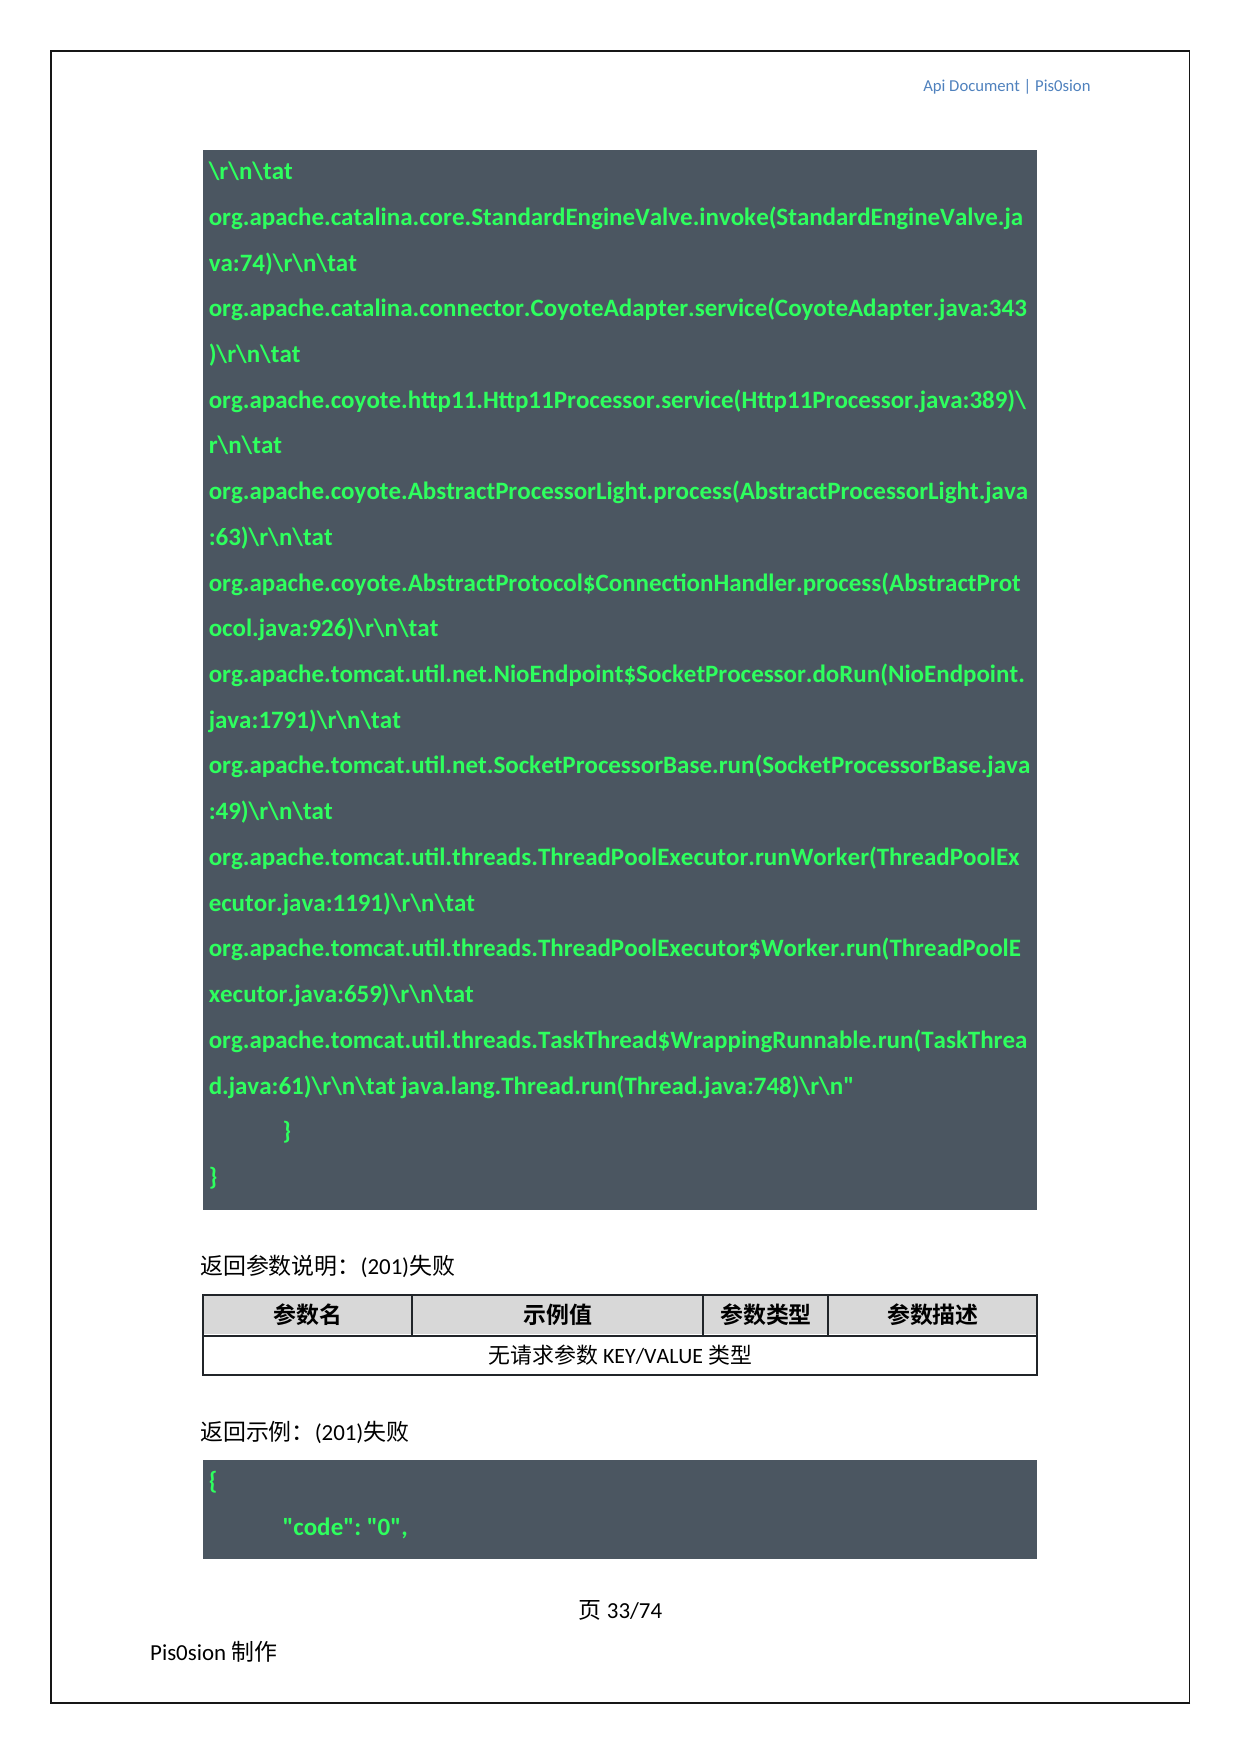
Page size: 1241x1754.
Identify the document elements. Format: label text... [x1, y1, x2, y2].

table_header 示例值 [413, 1296, 702, 1334]
text 返回示例：(201)失败 [200, 1418, 1090, 1446]
text 返回参数说明：(201)失败 [200, 1252, 1090, 1280]
table_header 参数类型 [704, 1296, 827, 1334]
table_cell 无请求参数 KEY/VALUE 类型 [204, 1337, 1036, 1374]
table_header 参数名 [204, 1296, 411, 1334]
table_header 参数描述 [829, 1296, 1036, 1334]
table_header { "code": "0", "msg": "拒绝访问，没有权限", "data": null } [203, 1460, 1037, 1559]
